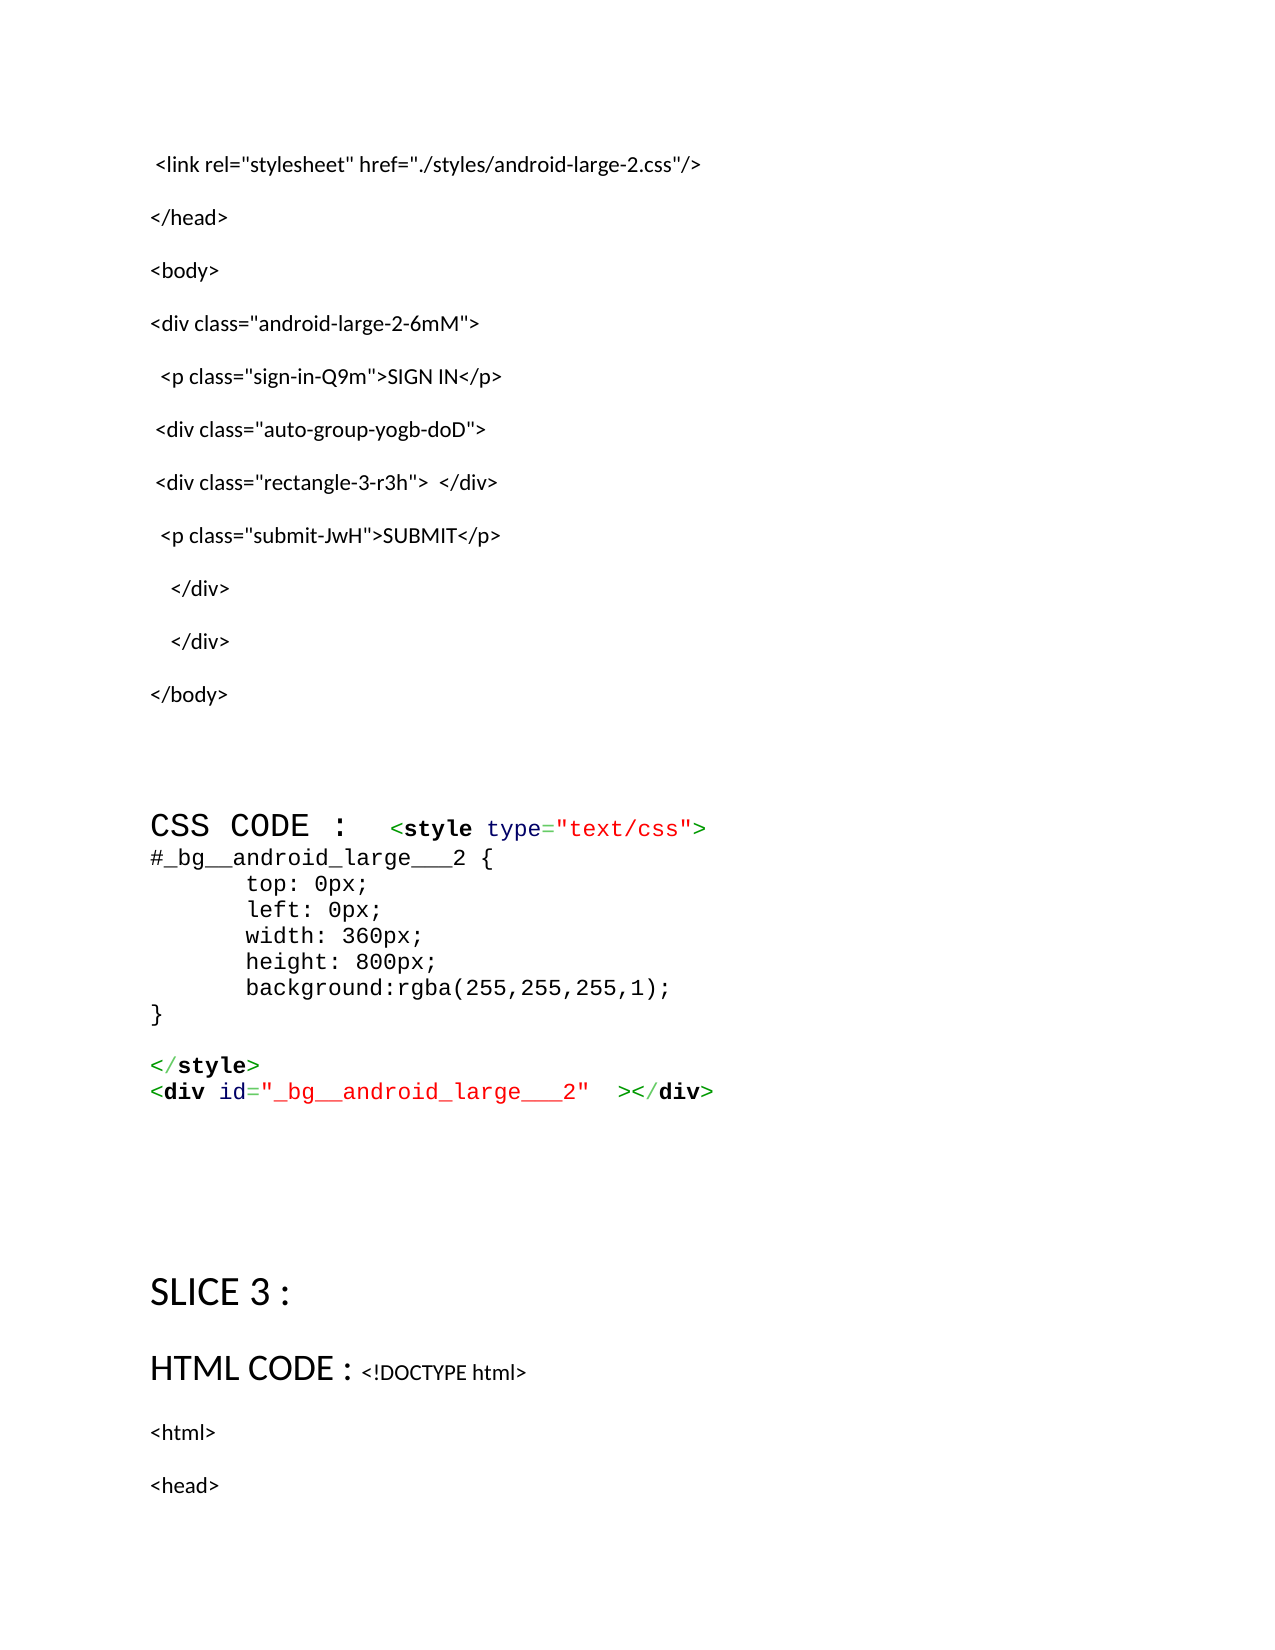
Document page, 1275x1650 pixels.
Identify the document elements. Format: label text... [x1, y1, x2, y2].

text <body> [150, 256, 1125, 284]
text </div> [150, 574, 1125, 602]
text <p class="sign-in-Q9m">SIGN IN</p> [150, 362, 1125, 390]
text <div class="android-large-2-6mM"> [150, 309, 1125, 337]
text HTML CODE : <!DOCTYPE html> [150, 1344, 1125, 1390]
text <div id="_bg__android_large___2" ></div> [150, 1080, 1125, 1106]
text </head> [150, 203, 1125, 231]
text width: 360px; [150, 924, 1125, 950]
text <div class="auto-group-yogb-doD"> [150, 415, 1125, 443]
text CSS CODE : <style type="text/css"> [150, 809, 1125, 847]
text <link rel="stylesheet" href="./styles/android-large-2.css"/> [150, 150, 1125, 178]
text SLICE 3 : [150, 1265, 1125, 1316]
text <html> [150, 1418, 1125, 1446]
text #_bg__android_large___2 { [150, 847, 1125, 873]
text <div class="rectangle-3-r3h"> </div> [150, 468, 1125, 496]
text <head> [150, 1471, 1125, 1499]
text </style> [150, 1054, 1125, 1080]
text </body> [150, 680, 1125, 708]
text left: 0px; [150, 898, 1125, 924]
text </div> [150, 627, 1125, 655]
text <p class="submit-JwH">SUBMIT</p> [150, 521, 1125, 549]
text background:rgba(255,255,255,1); [150, 976, 1125, 1002]
text } [150, 1002, 1125, 1028]
text height: 800px; [150, 950, 1125, 976]
text top: 0px; [150, 873, 1125, 898]
